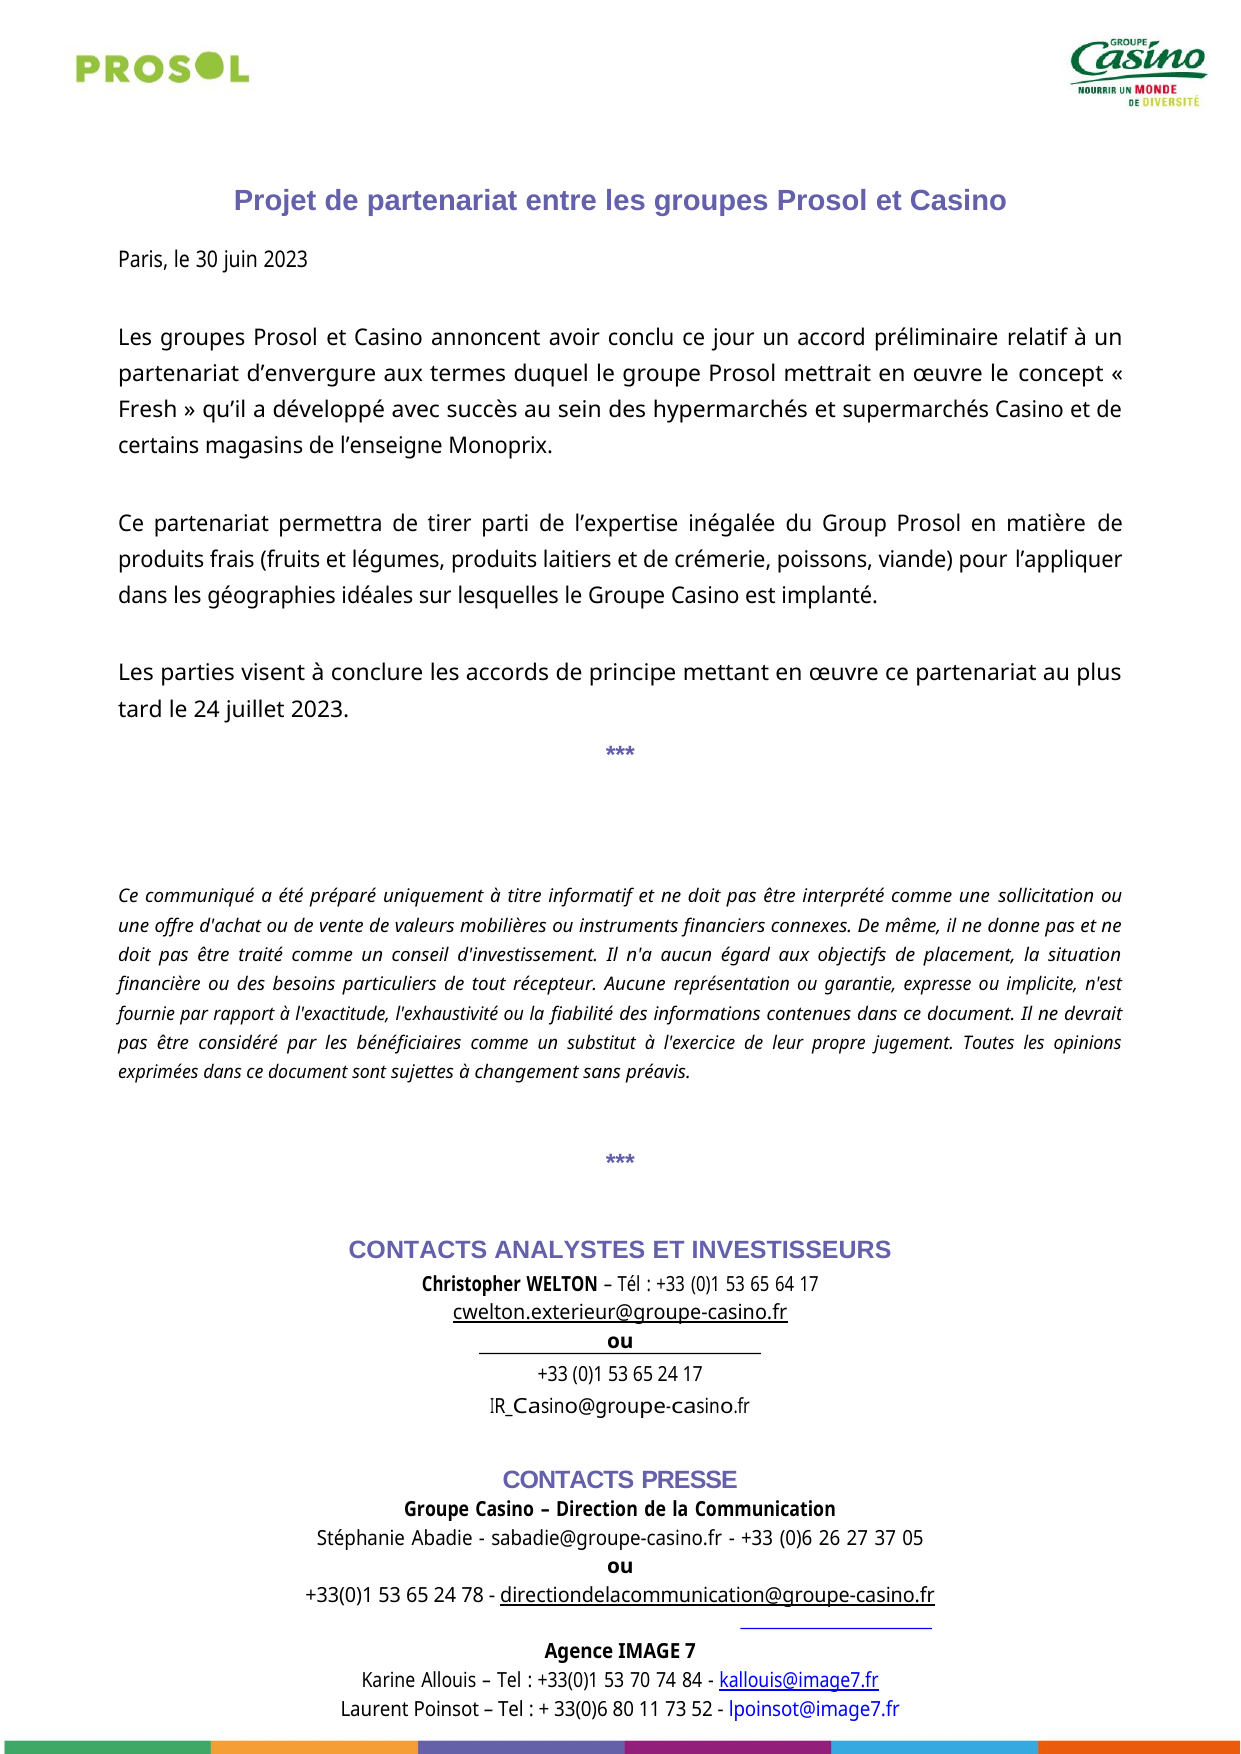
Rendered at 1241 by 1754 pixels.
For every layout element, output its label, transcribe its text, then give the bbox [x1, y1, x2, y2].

subtitle CONTACTS PRESSE [233, 1465, 1008, 1493]
text +33 (0)1 53 65 24 17 [232, 1359, 1008, 1387]
text +33(0)1 53 65 24 78 - directiondelacommunication@groupe-casino.fr [232, 1580, 1008, 1609]
subtitle ou [232, 1326, 1008, 1354]
text Ce partenariat permettra de tirer parti de l’expertise inégalée du Group Prosol en matière de produits frais (fruits et légumes, produits laitiers et de crémerie, poissons, viande) pour l’appliquer dans les géographies idéales sur lesquelles le Groupe Casino est implanté. [118, 507, 1123, 610]
text Laurent Poinsot – Tel : + 33(0)6 80 11 73 52 - lpoinsot@image7.fr [232, 1694, 1008, 1722]
text Les groupes Prosol et Casino annoncent avoir conclu ce jour un accord préliminaire relatif à un partenariat d’envergure aux termes duquel le groupe Prosol mettrait en œuvre le concept « Fresh » qu’il a développé avec succès au sein des hypermarchés et supermarchés Casino et de certains magasins de l’enseigne Monoprix. [118, 321, 1123, 460]
text Christopher WELTON – Tél : +33 (0)1 53 65 64 17 cwelton.exterieur@groupe-casino.fr [388, 1269, 851, 1326]
subtitle Groupe Casino – Direction de la Communication [232, 1494, 1008, 1523]
text CONTACTS ANALYSTES ET INVESTISSEURS [232, 1235, 1008, 1264]
title Projet de partenariat entre les groupes Prosol et Casino [233, 183, 1008, 217]
text Paris, le 30 juin 2023 [118, 243, 1134, 274]
subtitle Agence IMAGE 7 [232, 1636, 1008, 1665]
picture [3, 29, 1241, 1754]
text Stéphanie Abadie - sabadie@groupe-casino.fr - +33 (0)6 26 27 37 05 [232, 1523, 1008, 1551]
subtitle *** [233, 1148, 1008, 1177]
text IR_Casino@groupe-casino.fr [232, 1391, 1008, 1419]
subtitle ou [232, 1551, 1008, 1580]
text Les parties visent à conclure les accords de principe mettant en œuvre ce partenariat au plus tard le 24 juillet 2023. [118, 656, 1123, 724]
text Karine Allouis – Tel : +33(0)1 53 70 74 84 - kallouis@image7.fr [232, 1665, 1008, 1693]
text Ce communiqué a été préparé uniquement à titre informatif et ne doit pas être interprété comme une sollicitation ou une offre d'achat ou de vente de valeurs mobilières ou instruments financiers connexes. De même, il ne donne pas et ne doit pas être traité comme un conseil d'investissement. Il n'a aucun égard aux objectifs de placement, la situation financière ou des besoins particuliers de tout récepteur. Aucune représentation ou garantie, expresse ou implicite, n'est fournie par rapport à l'exactitude, l'exhaustivité ou la fiabilité des informations contenues dans ce document. Il ne devrait pas être considéré par les bénéficiaires comme un substitut à l'exercice de leur propre jugement. Toutes les opinions exprimées dans ce document sont sujettes à changement sans préavis. [118, 883, 1122, 1084]
subtitle *** [233, 741, 1008, 769]
